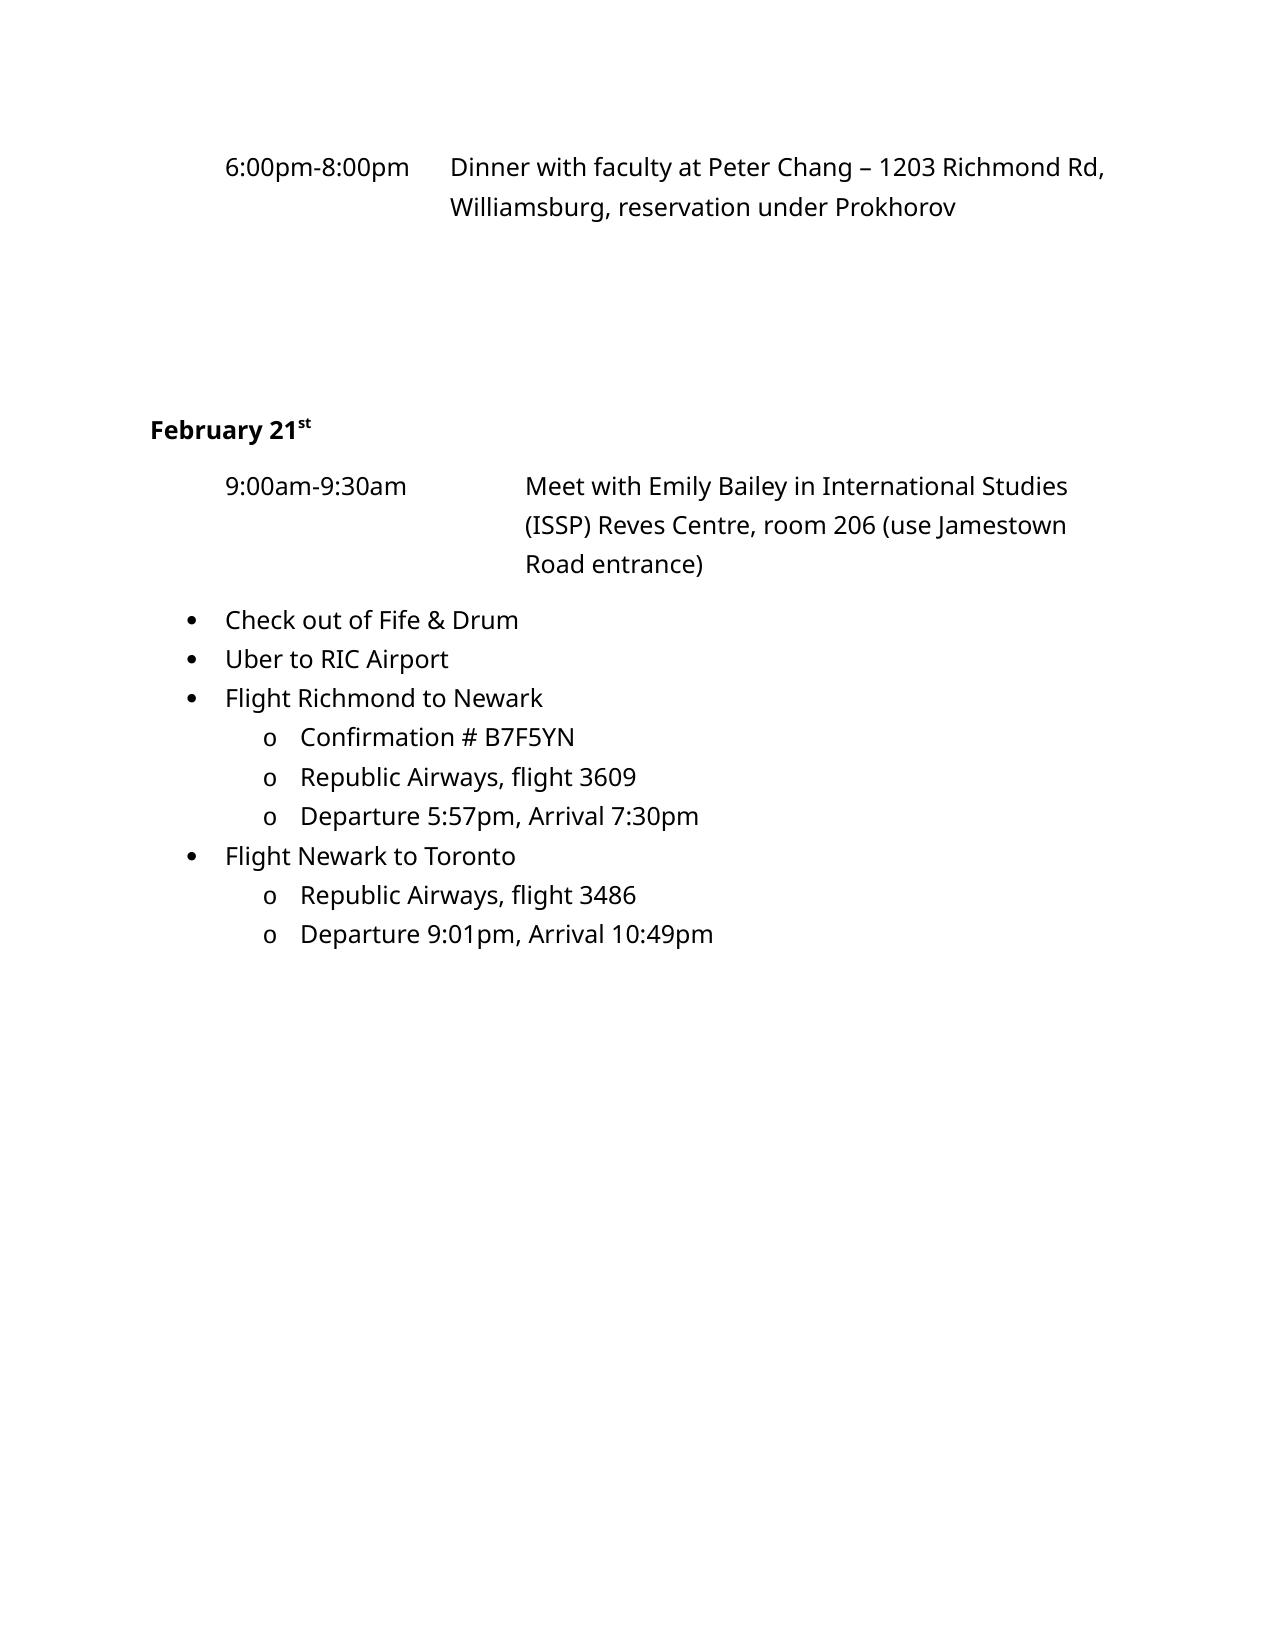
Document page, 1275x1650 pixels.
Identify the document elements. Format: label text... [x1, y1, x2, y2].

list Flight Richmond to Newark [187, 681, 1125, 715]
list Confirmation # B7F5YN [262, 720, 1125, 754]
list Uber to RIC Airport [187, 642, 1125, 676]
list Republic Airways, flight 3486 [262, 877, 1125, 912]
text February 21st [150, 412, 1125, 447]
list Republic Airways, flight 3609 [262, 759, 1125, 794]
text 9:00am-9:30am Meet with Emily Bailey in International Studies (ISSP) Reves Centre, room 206 (use Jamestown Road entrance) [225, 468, 1125, 581]
list Flight Newark to Toronto [187, 838, 1125, 872]
list Departure 5:57pm, Arrival 7:30pm [262, 799, 1125, 833]
list Check out of Fife & Drum [187, 602, 1125, 637]
text 6:00pm-8:00pm Dinner with faculty at Peter Chang – 1203 Richmond Rd, Williamsburg, reservation under Prokhorov [225, 150, 1125, 223]
list Departure 9:01pm, Arrival 10:49pm [262, 917, 1125, 951]
